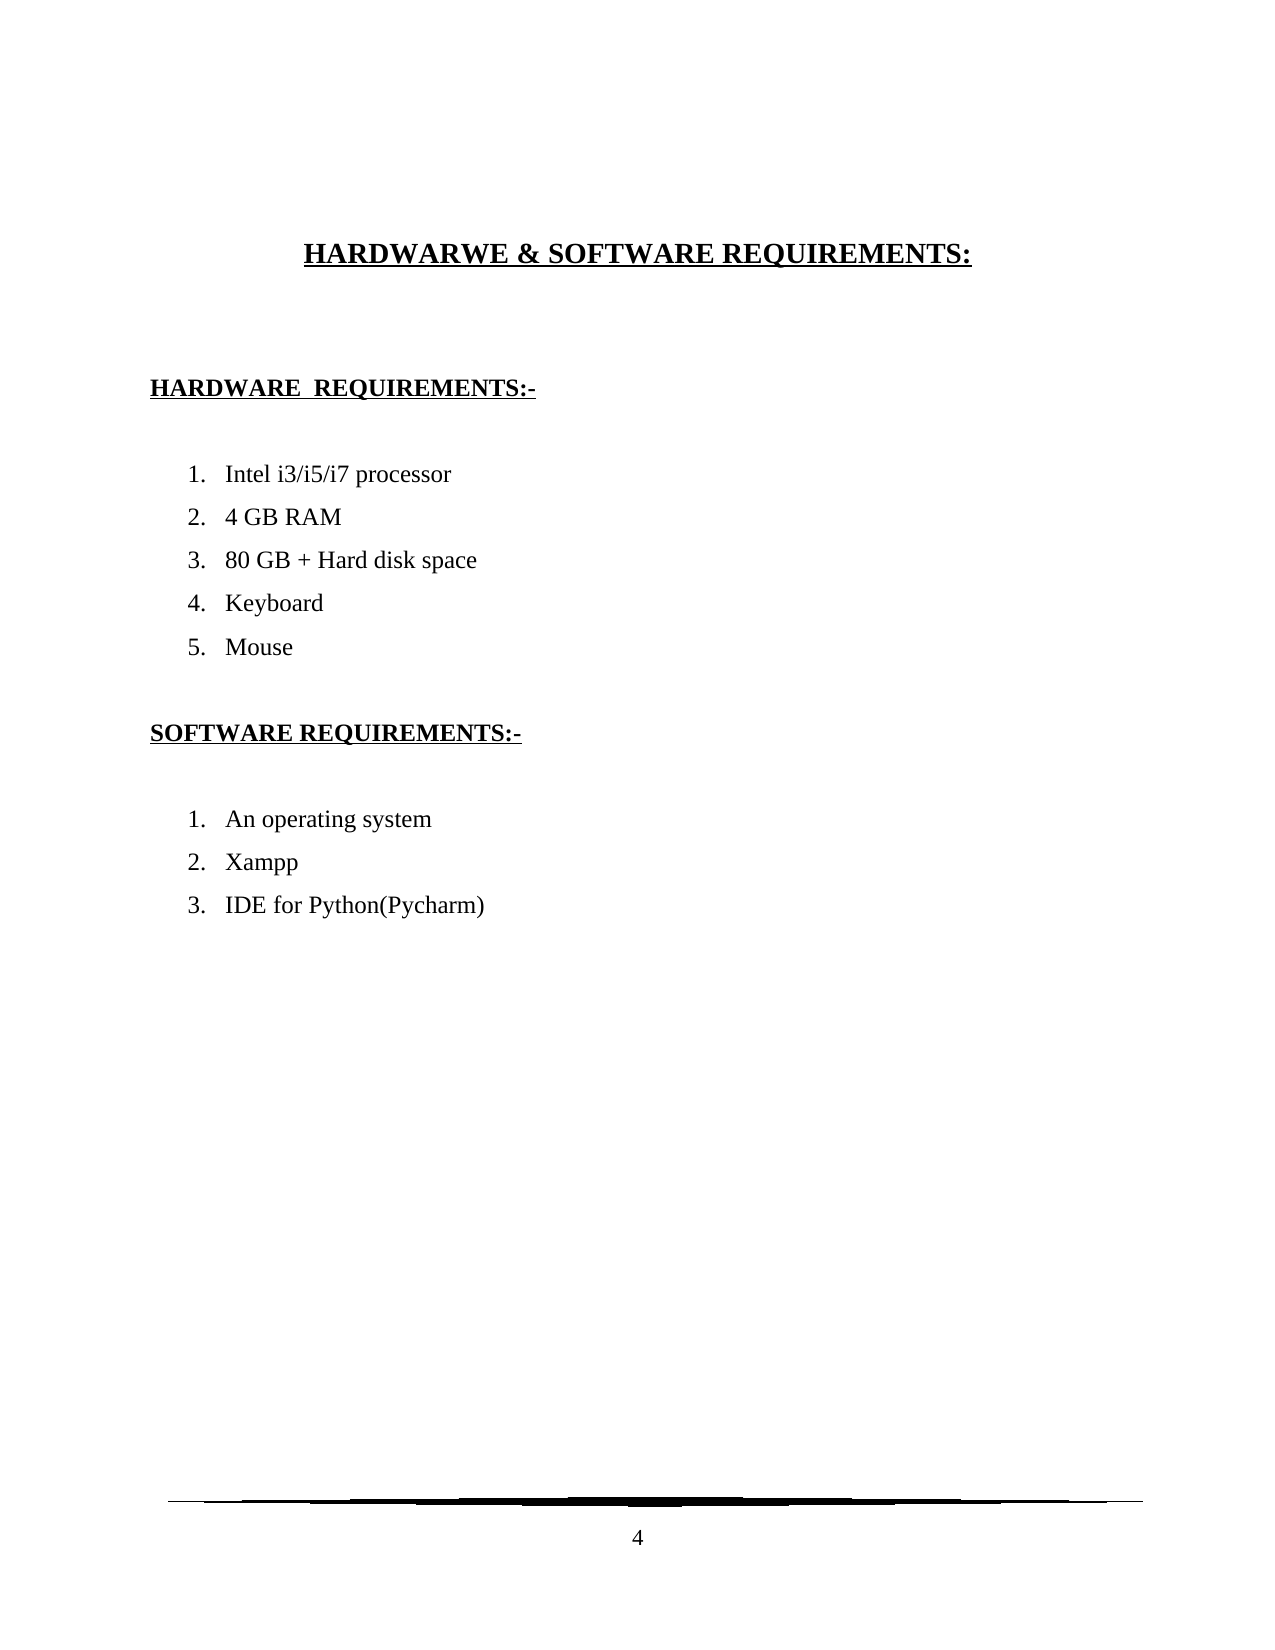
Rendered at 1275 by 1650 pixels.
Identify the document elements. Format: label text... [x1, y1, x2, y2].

text HARDWARWE & SOFTWARE REQUIREMENTS: [150, 236, 1125, 270]
text SOFTWARE REQUIREMENTS:- [150, 718, 1125, 747]
list 4 GB RAM [187, 502, 1125, 531]
list 80 GB + Hard disk space [187, 545, 1125, 574]
text HARDWARE REQUIREMENTS:- [150, 373, 1125, 402]
list Keyboard [187, 588, 1125, 617]
list Intel i3/i5/i7 processor [187, 459, 1125, 488]
list Xampp [187, 847, 1125, 876]
list An operating system [187, 804, 1125, 833]
list Mouse [187, 632, 1125, 660]
list IDE for Python(Pycharm) [187, 890, 1125, 919]
